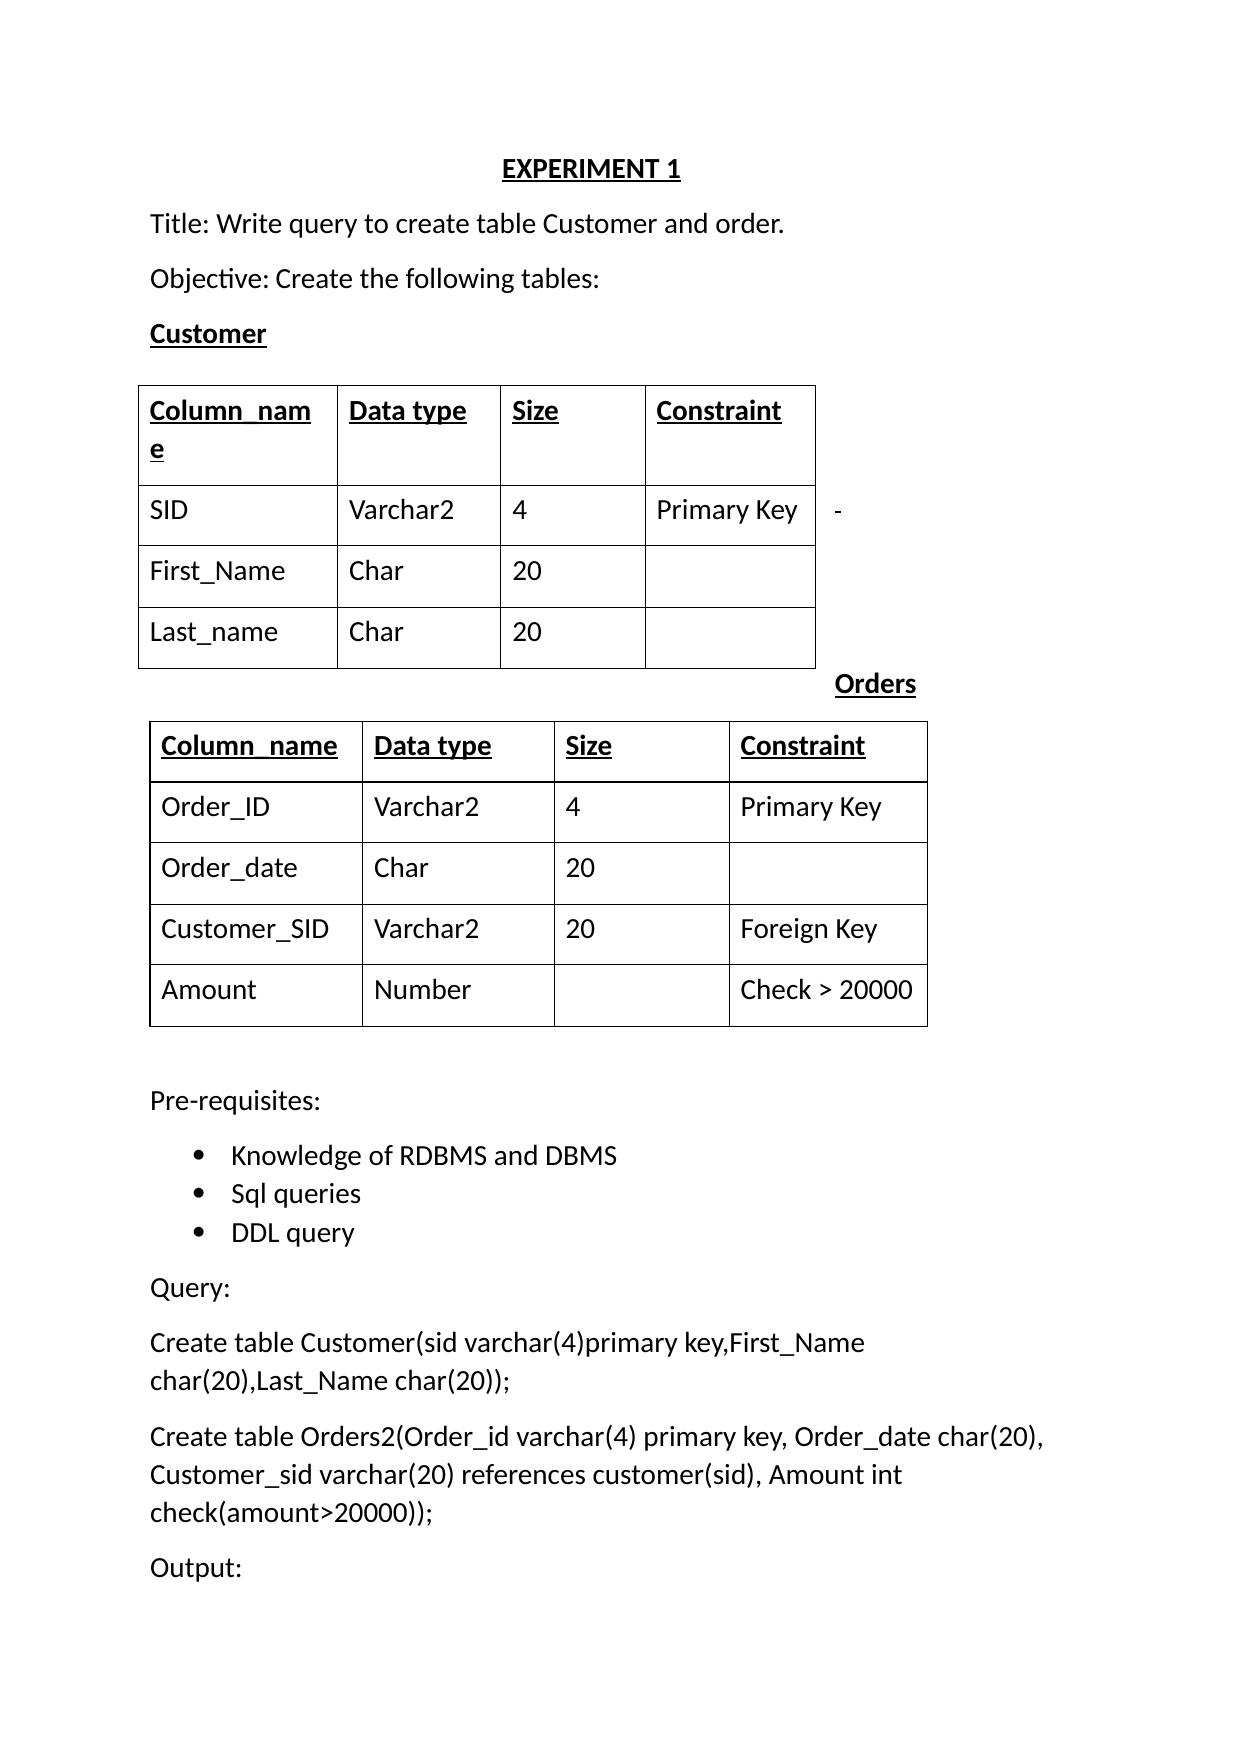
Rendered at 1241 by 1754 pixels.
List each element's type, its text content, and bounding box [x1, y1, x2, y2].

table_cell Amount [151, 965, 362, 1026]
list DDL query [194, 1214, 1090, 1249]
text Output: [150, 1549, 1090, 1585]
text Pre-requisites: [150, 1082, 1090, 1117]
table_header Column_name [151, 722, 362, 781]
table_cell [646, 546, 815, 607]
table_header Constraint [730, 722, 927, 781]
text Customer [150, 315, 1090, 351]
table_cell 20 [555, 843, 729, 903]
table_cell Number [363, 965, 554, 1026]
table_cell Order_ID [151, 783, 362, 842]
table_cell 20 [501, 546, 645, 607]
table_cell [555, 965, 729, 1026]
table_cell Varchar2 [363, 783, 554, 842]
table_cell 4 [555, 783, 729, 842]
table_cell First_Name [139, 546, 337, 607]
table_cell Varchar2 [338, 486, 500, 545]
table_cell Char [338, 546, 500, 607]
table_header Column_name [139, 386, 337, 484]
text Objective: Create the following tables: [150, 260, 1090, 296]
table_header Data type [338, 386, 500, 484]
text Create table Orders2(Order_id varchar(4) primary key, Order_date char(20), Customer_sid varchar(20) references customer(sid), Amount int check(amount>20000)); [150, 1418, 1090, 1530]
table_cell Varchar2 [363, 905, 554, 964]
text Title: Write query to create table Customer and order. [150, 205, 1090, 241]
table_cell [730, 843, 927, 903]
table_cell Customer_SID [151, 905, 362, 964]
table_cell SID [139, 486, 337, 545]
table_cell Primary Key [730, 783, 927, 842]
list Sql queries [194, 1175, 1090, 1211]
text Create table Customer(sid varchar(4)primary key,First_Name char(20),Last_Name char(20)); [150, 1324, 1090, 1398]
table_cell [646, 608, 815, 668]
table_cell Order_date [151, 843, 362, 903]
text EXPERIMENT 1 [150, 150, 1090, 186]
table_cell 4 [501, 486, 645, 545]
table_header Size [501, 386, 645, 484]
table_header Size [555, 722, 729, 781]
table_header Data type [363, 722, 554, 781]
table_cell Primary Key [646, 486, 815, 545]
table_cell Foreign Key [730, 905, 927, 964]
table_cell 20 [501, 608, 645, 668]
table_cell Char [363, 843, 554, 903]
table_cell Char [338, 608, 500, 668]
table_cell Last_name [139, 608, 337, 668]
text Query: [150, 1269, 1090, 1304]
table_cell Check > 20000 [730, 965, 927, 1026]
table_cell 20 [555, 905, 729, 964]
list Knowledge of RDBMS and DBMS [194, 1137, 1090, 1173]
text Orders [150, 665, 1090, 701]
table_header Constraint [646, 386, 815, 484]
